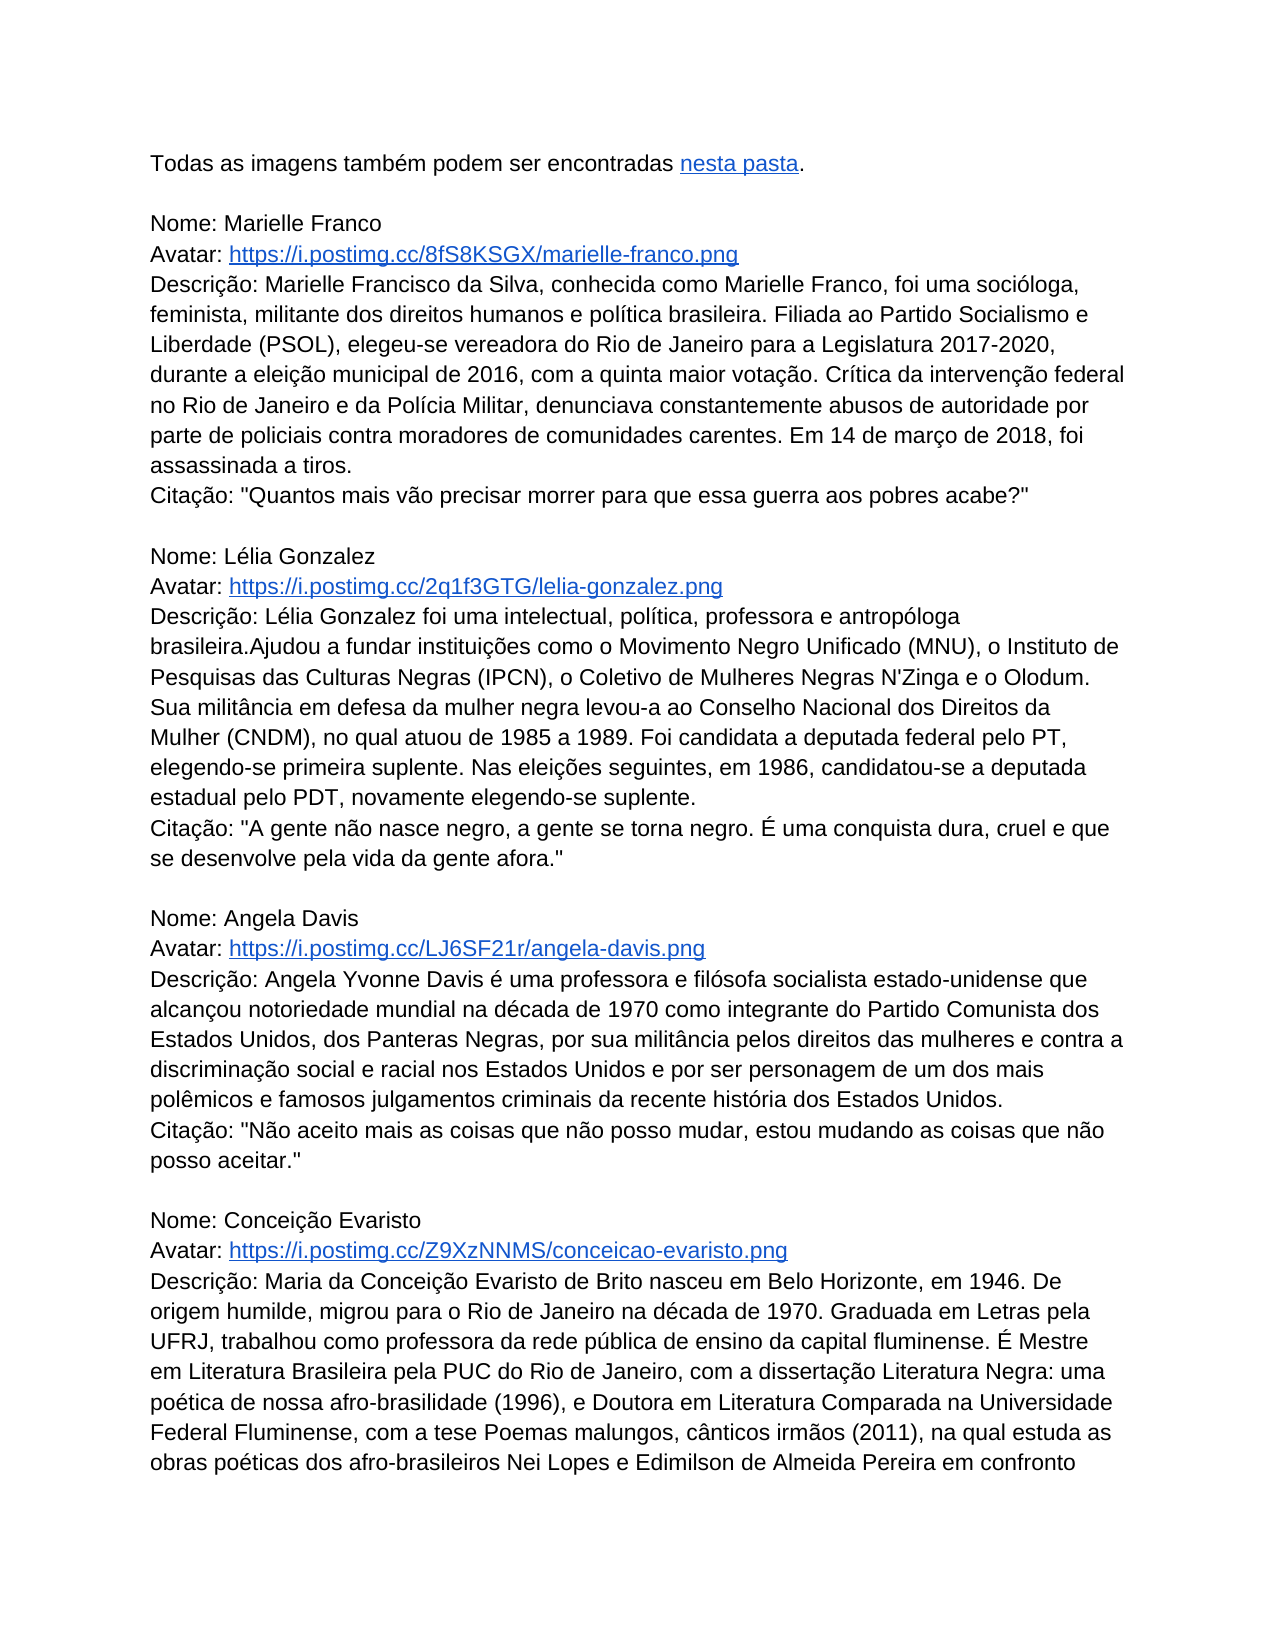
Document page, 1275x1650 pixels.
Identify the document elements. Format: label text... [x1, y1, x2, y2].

text Avatar: https://i.postimg.cc/LJ6SF21r/angela-davis.png [150, 935, 1125, 962]
text Citação: "Quantos mais vão precisar morrer para que essa guerra aos pobres acabe?" [150, 482, 1125, 509]
text Avatar: https://i.postimg.cc/Z9XzNNMS/conceicao-evaristo.png [150, 1237, 1125, 1264]
text Descrição: Angela Yvonne Davis é uma professora e filósofa socialista estado-unidense que alcançou notoriedade mundial na década de 1970 como integrante do Partido Comunista dos Estados Unidos, dos Panteras Negras, por sua militância pelos direitos das mulheres e contra a discriminação social e racial nos Estados Unidos e por ser personagem de um dos mais polêmicos e famosos julgamentos criminais da recente história dos Estados Unidos. [150, 966, 1125, 1113]
text Nome: Marielle Franco [150, 210, 1125, 237]
text Nome: Lélia Gonzalez [150, 543, 1125, 569]
text Nome: Angela Davis [150, 905, 1125, 932]
text Citação: "Não aceito mais as coisas que não posso mudar, estou mudando as coisas que não posso aceitar." [150, 1117, 1125, 1173]
text Descrição: Lélia Gonzalez foi uma intelectual, política, professora e antropóloga brasileira.Ajudou a fundar instituições como o Movimento Negro Unificado (MNU), o Instituto de Pesquisas das Culturas Negras (IPCN), o Coletivo de Mulheres Negras N'Zinga e o Olodum. Sua militância em defesa da mulher negra levou-a ao Conselho Nacional dos Direitos da Mulher (CNDM), no qual atuou de 1985 a 1989. Foi candidata a deputada federal pelo PT, elegendo-se primeira suplente. Nas eleições seguintes, em 1986, candidatou-se a deputada estadual pelo PDT, novamente elegendo-se suplente. [150, 603, 1125, 811]
text Avatar: https://i.postimg.cc/8fS8KSGX/marielle-franco.png [150, 241, 1125, 267]
text Todas as imagens também podem ser encontradas nesta pasta. [150, 150, 1125, 176]
text Nome: Conceição Evaristo [150, 1207, 1125, 1234]
text Descrição: Marielle Francisco da Silva, conhecida como Marielle Franco, foi uma socióloga, feminista, militante dos direitos humanos e política brasileira. Filiada ao Partido Socialismo e Liberdade (PSOL), elegeu-se vereadora do Rio de Janeiro para a Legislatura 2017-2020, durante a eleição municipal de 2016, com a quinta maior votação. Crítica da intervenção federal no Rio de Janeiro e da Polícia Militar, denunciava constantemente abusos de autoridade por parte de policiais contra moradores de comunidades carentes. Em 14 de março de 2018, foi assassinada a tiros. [150, 271, 1125, 478]
text Avatar: https://i.postimg.cc/2q1f3GTG/lelia-gonzalez.png [150, 573, 1125, 599]
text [150, 1268, 1125, 1475]
text Citação: "A gente não nasce negro, a gente se torna negro. É uma conquista dura, cruel e que se desenvolve pela vida da gente afora." [150, 814, 1125, 871]
